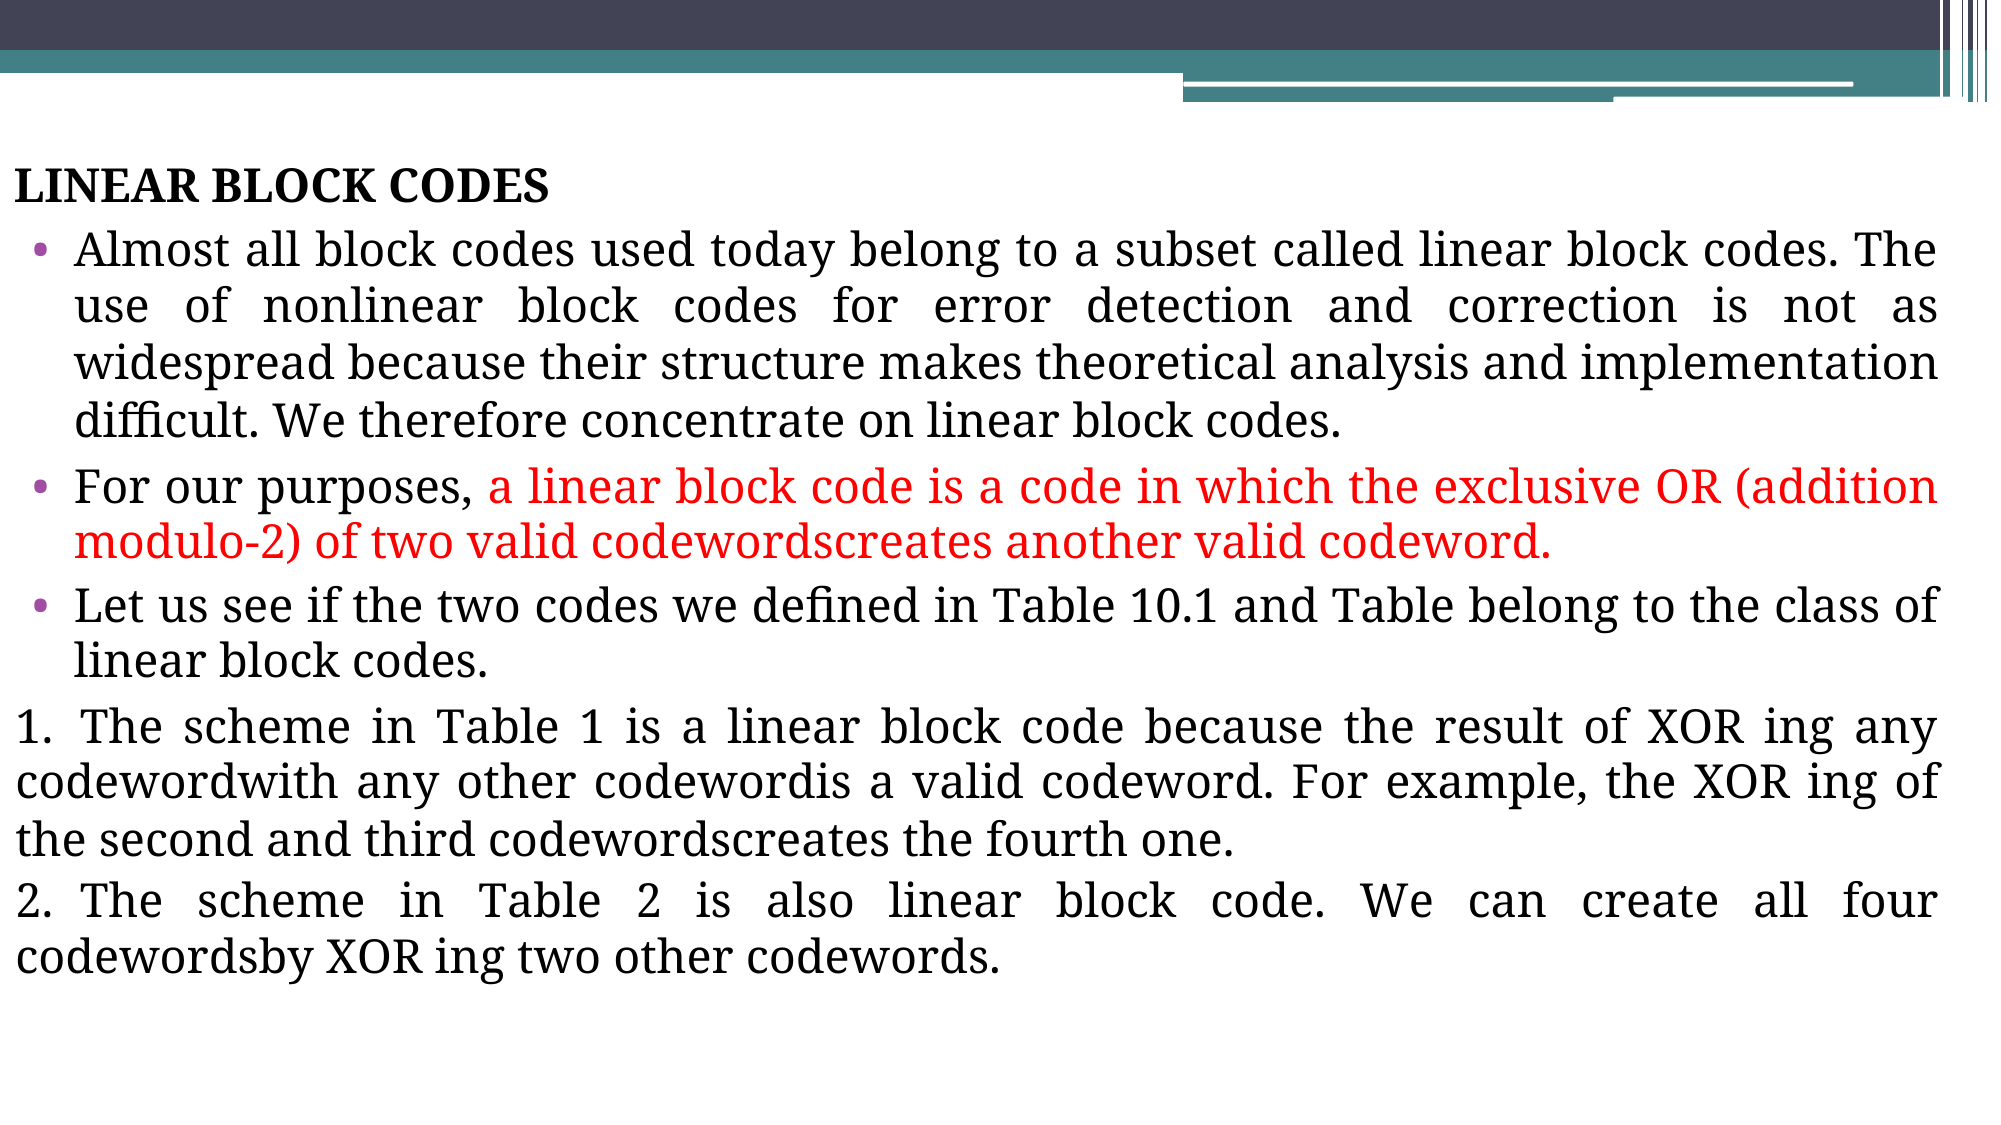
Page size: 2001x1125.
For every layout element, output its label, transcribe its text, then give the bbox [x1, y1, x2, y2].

subtitle LINEAR BLOCK CODES [13, 152, 2000, 216]
list Almost all block codes used today belong to a subset called linear block codes. The use of nonlinear block codes for error detection and correction is not as widespread because their structure makes theoretical analysis and implementation difficult. We therefore concentrate on linear block codes. [32, 221, 1941, 451]
list Let us see if the two codes we defined in Table 10.1 and Table belong to the class of linear block codes. [32, 577, 1941, 692]
list The scheme in Table 2 is also linear block code. We can create all four codewordsby XOR ing two other codewords. [15, 872, 1941, 987]
list The scheme in Table 1 is a linear block code because the result of XOR ing any codewordwith any other codewordis a valid codeword. For example, the XOR ing of the second and third codewordscreates the fourth one. [15, 698, 1941, 870]
list For our purposes, a linear block code is a code in which the exclusive OR (addition modulo-2) of two valid codewordscreates another valid codeword. [32, 457, 1941, 572]
